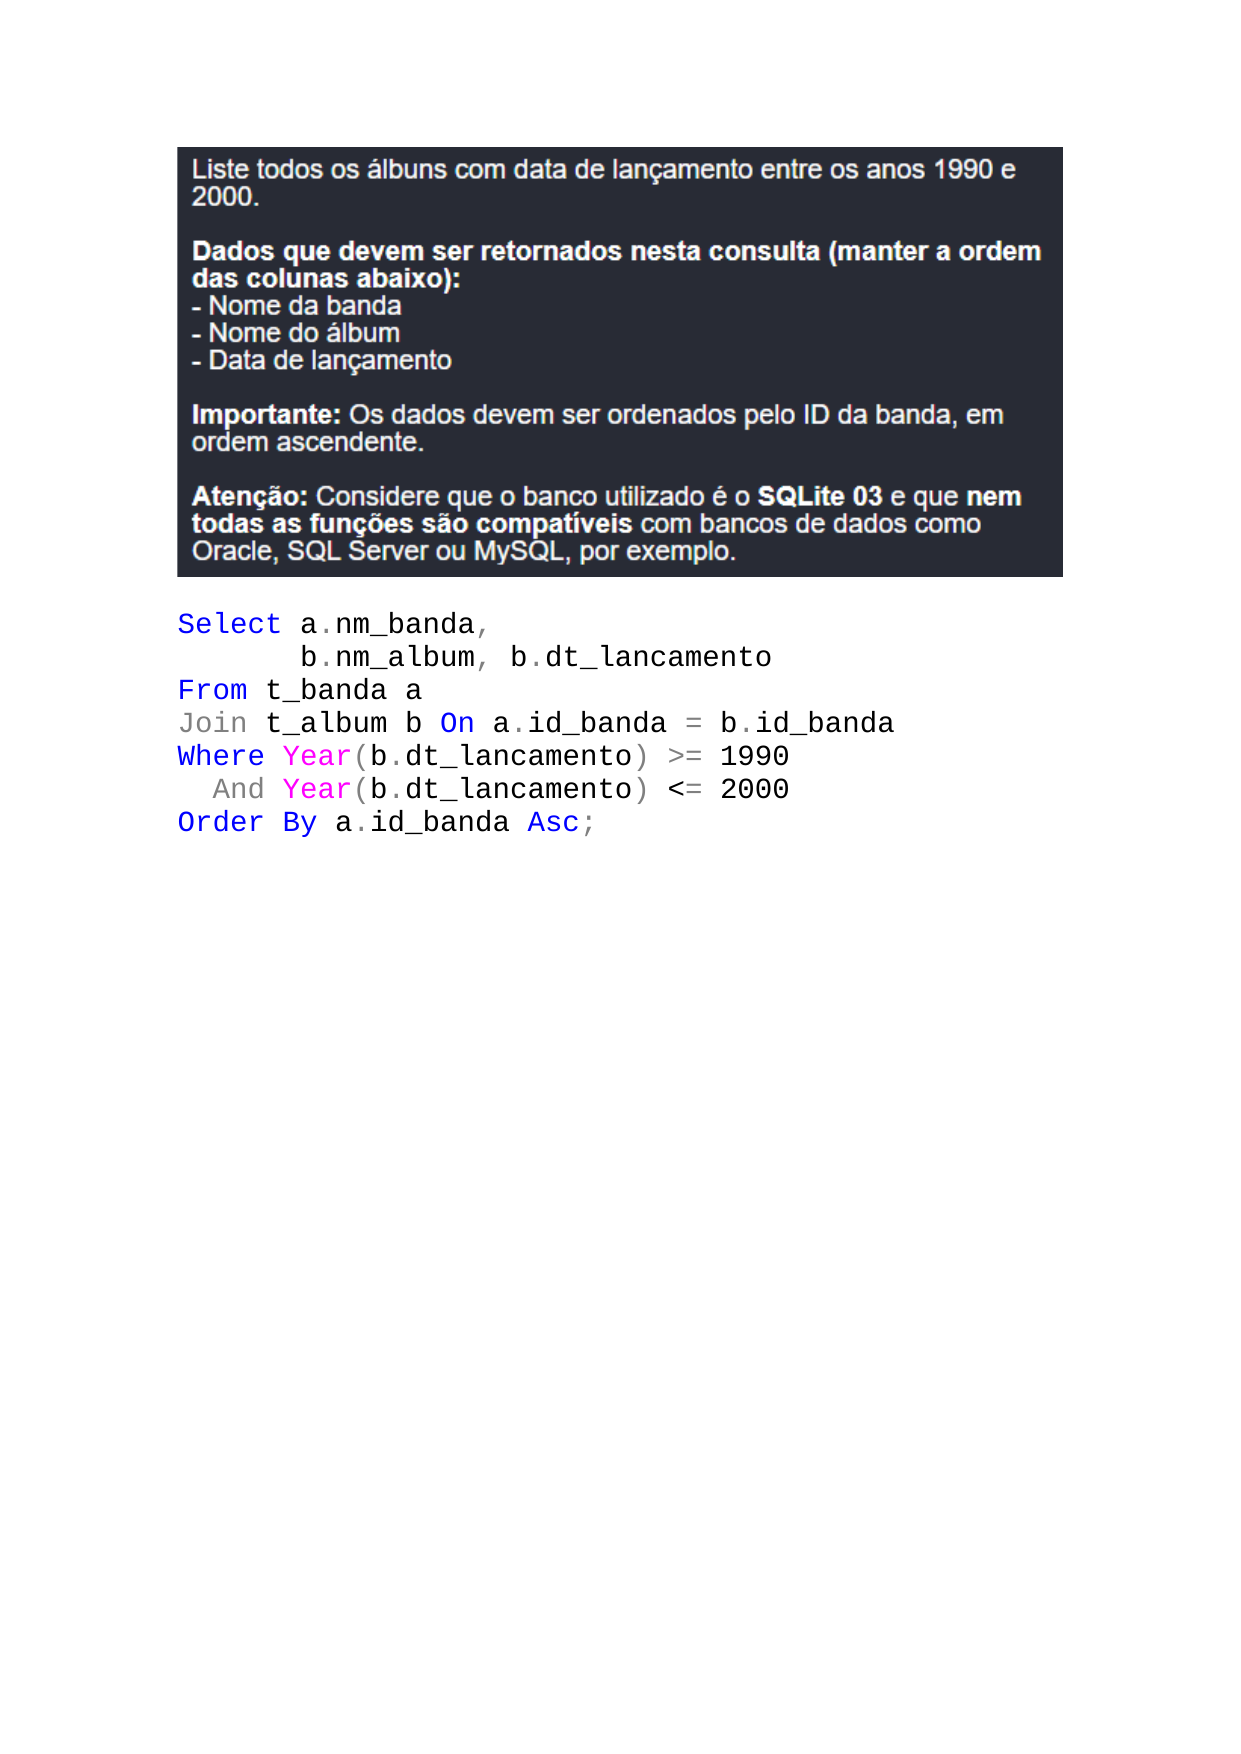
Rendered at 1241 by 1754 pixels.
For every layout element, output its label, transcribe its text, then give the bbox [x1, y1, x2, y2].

text Select a.nm_banda, [177, 609, 1063, 642]
text And Year(b.dt_lancamento) <= 2000 [177, 774, 1063, 807]
text b.nm_album, b.dt_lancamento [177, 642, 1063, 675]
text Order By a.id_banda Asc; [177, 807, 1063, 840]
text From t_banda a [177, 675, 1063, 708]
text Where Year(b.dt_lancamento) >= 1990 [177, 741, 1063, 774]
text Join t_album b On a.id_banda = b.id_banda [177, 708, 1063, 741]
picture [177, 147, 1063, 577]
